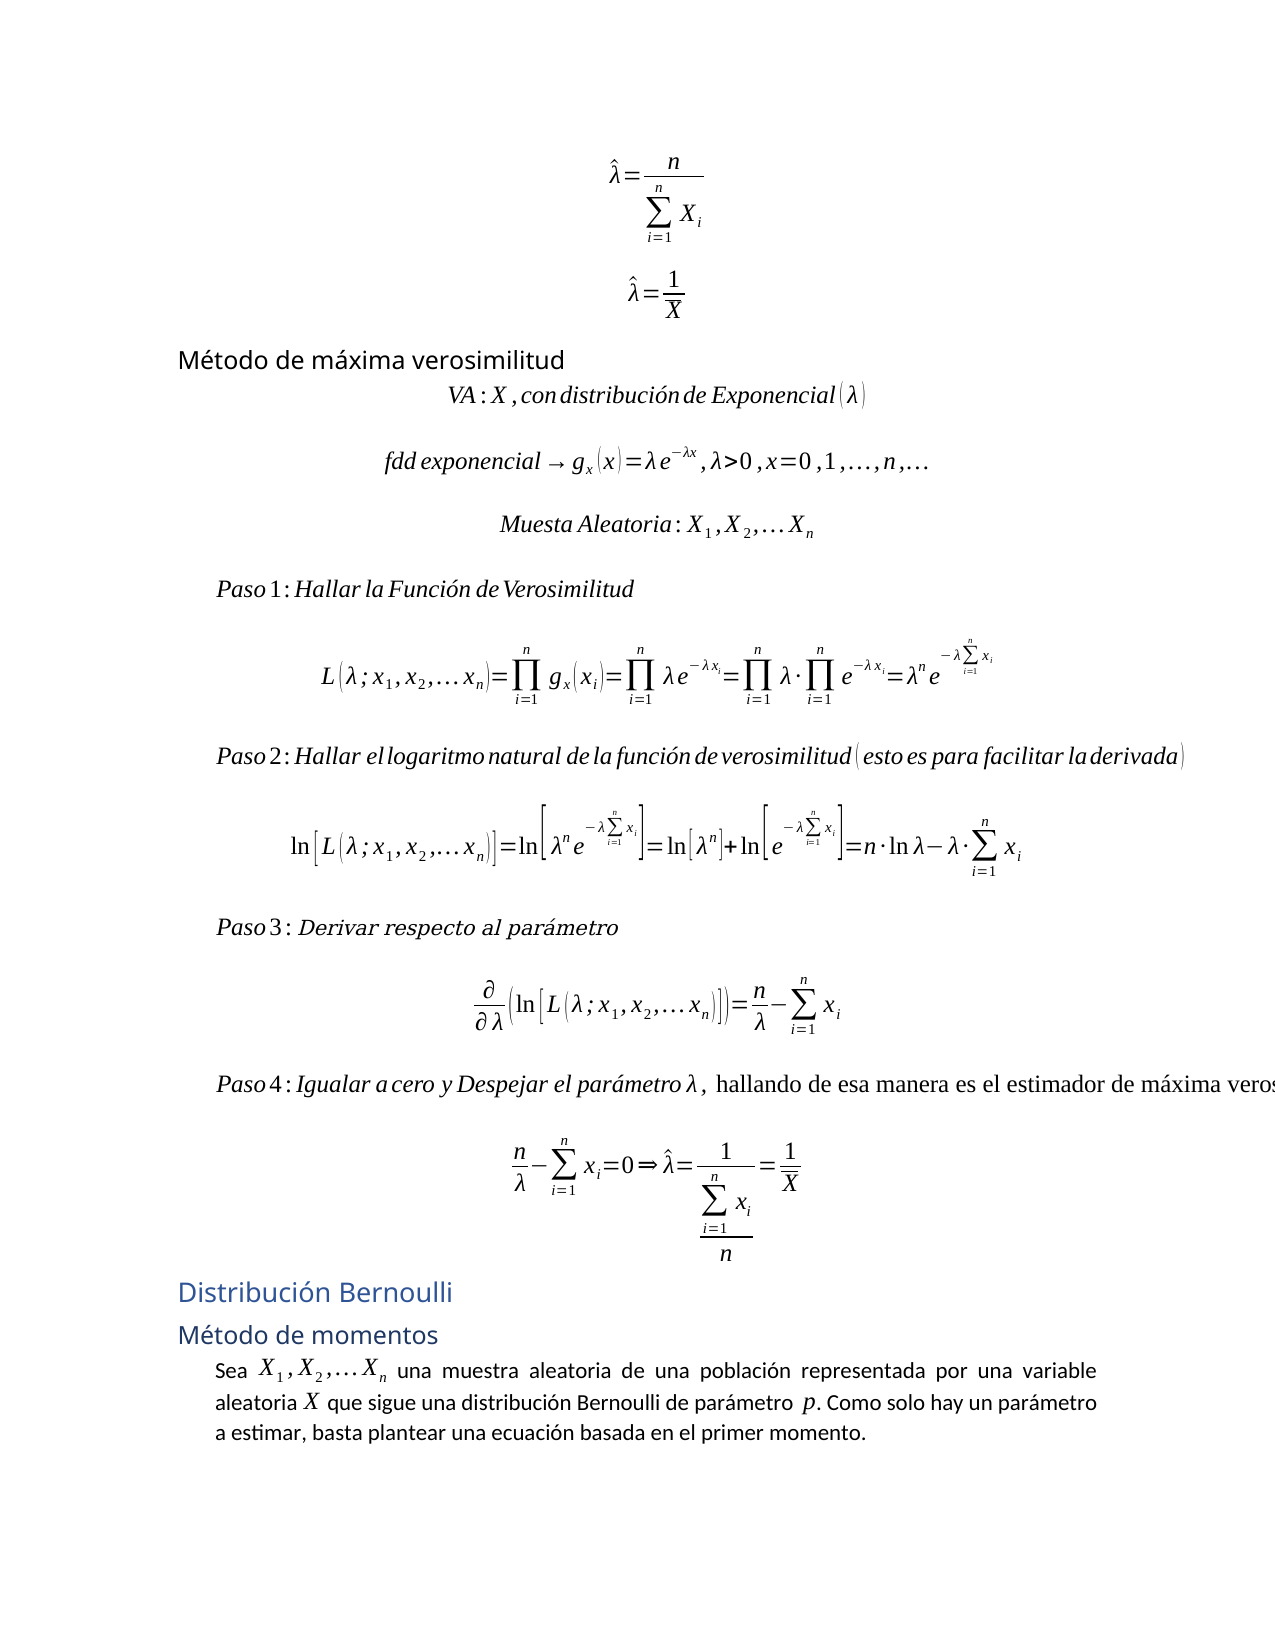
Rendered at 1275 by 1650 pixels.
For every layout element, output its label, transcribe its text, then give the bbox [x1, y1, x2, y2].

subtitle Método de máxima verosimilitud [177, 343, 1098, 377]
subtitle Método de momentos [177, 1317, 1098, 1351]
text Sea una muestra aleatoria de una población representada por una variable aleatoria que sigue una distribución Bernoulli de parámetro . Como solo hay un parámetro a estimar, basta plantear una ecuación basada en el primer momento. [215, 1354, 1098, 1446]
text Derivar respecto al parámetro [215, 913, 1098, 942]
subtitle Distribución Bernoulli [177, 1273, 1098, 1310]
